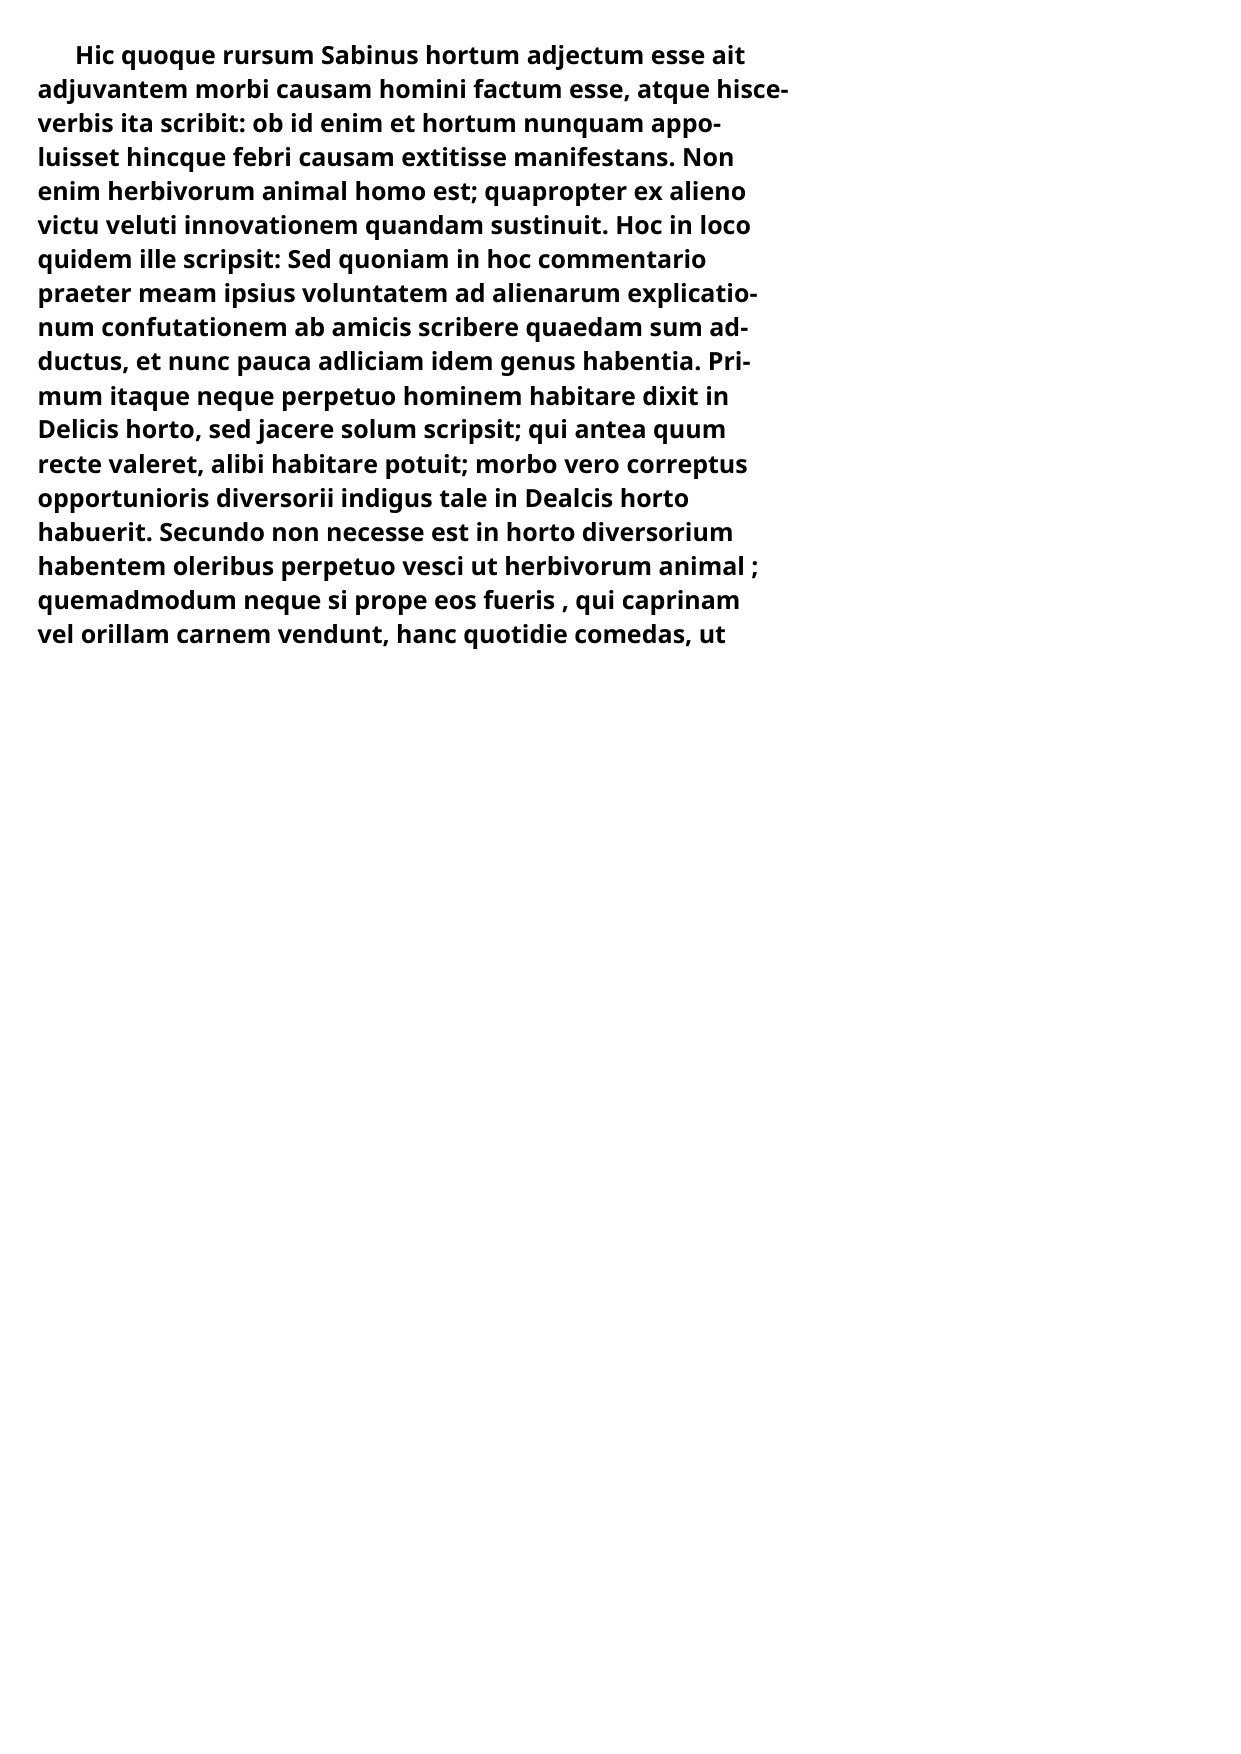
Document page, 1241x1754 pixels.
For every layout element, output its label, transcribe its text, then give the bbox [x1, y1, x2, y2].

text Hic quoque rursum Sabinus hortum adjectum esse ait adjuvantem morbi causam homini factum esse, atque hisce- verbis ita scribit: ob id enim et hortum nunquam appo- luisset hincque febri causam extitisse manifestans. Non enim herbivorum animal homo est; quapropter ex alieno victu veluti innovationem quandam sustinuit. Hoc in loco quidem ille scripsit: Sed quoniam in hoc commentario praeter meam ipsius voluntatem ad alienarum explicatio- num confutationem ab amicis scribere quaedam sum ad- ductus, et nunc pauca adliciam idem genus habentia. Pri- mum itaque neque perpetuo hominem habitare dixit in Delicis horto, sed jacere solum scripsit; qui antea quum recte valeret, alibi habitare potuit; morbo vero correptus opportunioris diversorii indigus tale in Dealcis horto habuerit. Secundo non necesse est in horto diversorium habentem oleribus perpetuo vesci ut herbivorum animal ; quemadmodum neque si prope eos fueris , qui caprinam vel orillam carnem vendunt, hanc quotidie comedas, ut [37, 37, 1203, 651]
